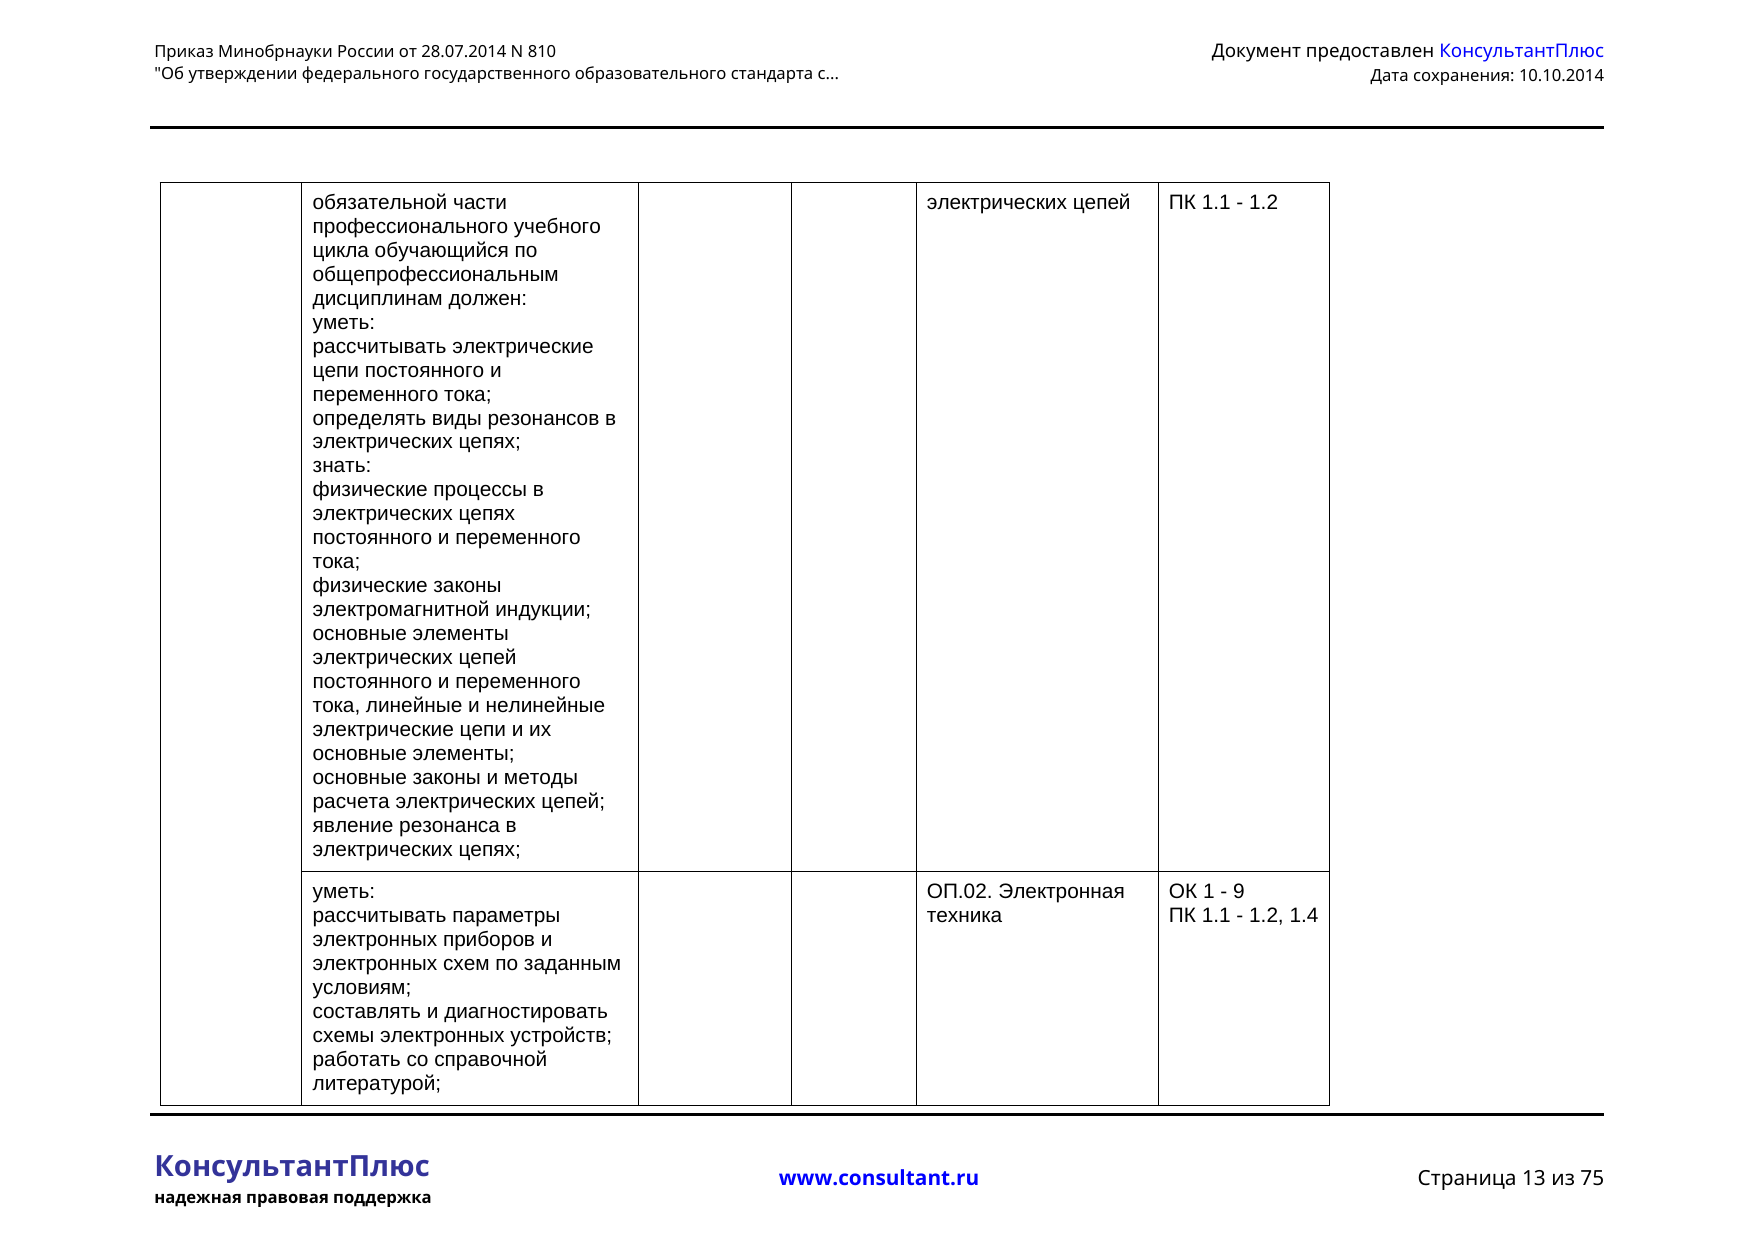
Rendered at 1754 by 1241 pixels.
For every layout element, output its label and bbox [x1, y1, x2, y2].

table_cell [302, 872, 638, 1105]
table_cell [917, 872, 1158, 1105]
table_cell [792, 183, 916, 871]
table_cell [1159, 183, 1329, 871]
table_cell [917, 183, 1158, 871]
table_cell [302, 183, 638, 871]
table_cell [639, 872, 791, 1105]
table_cell [792, 872, 916, 1105]
table_cell [639, 183, 791, 871]
table_cell [1159, 872, 1329, 1105]
